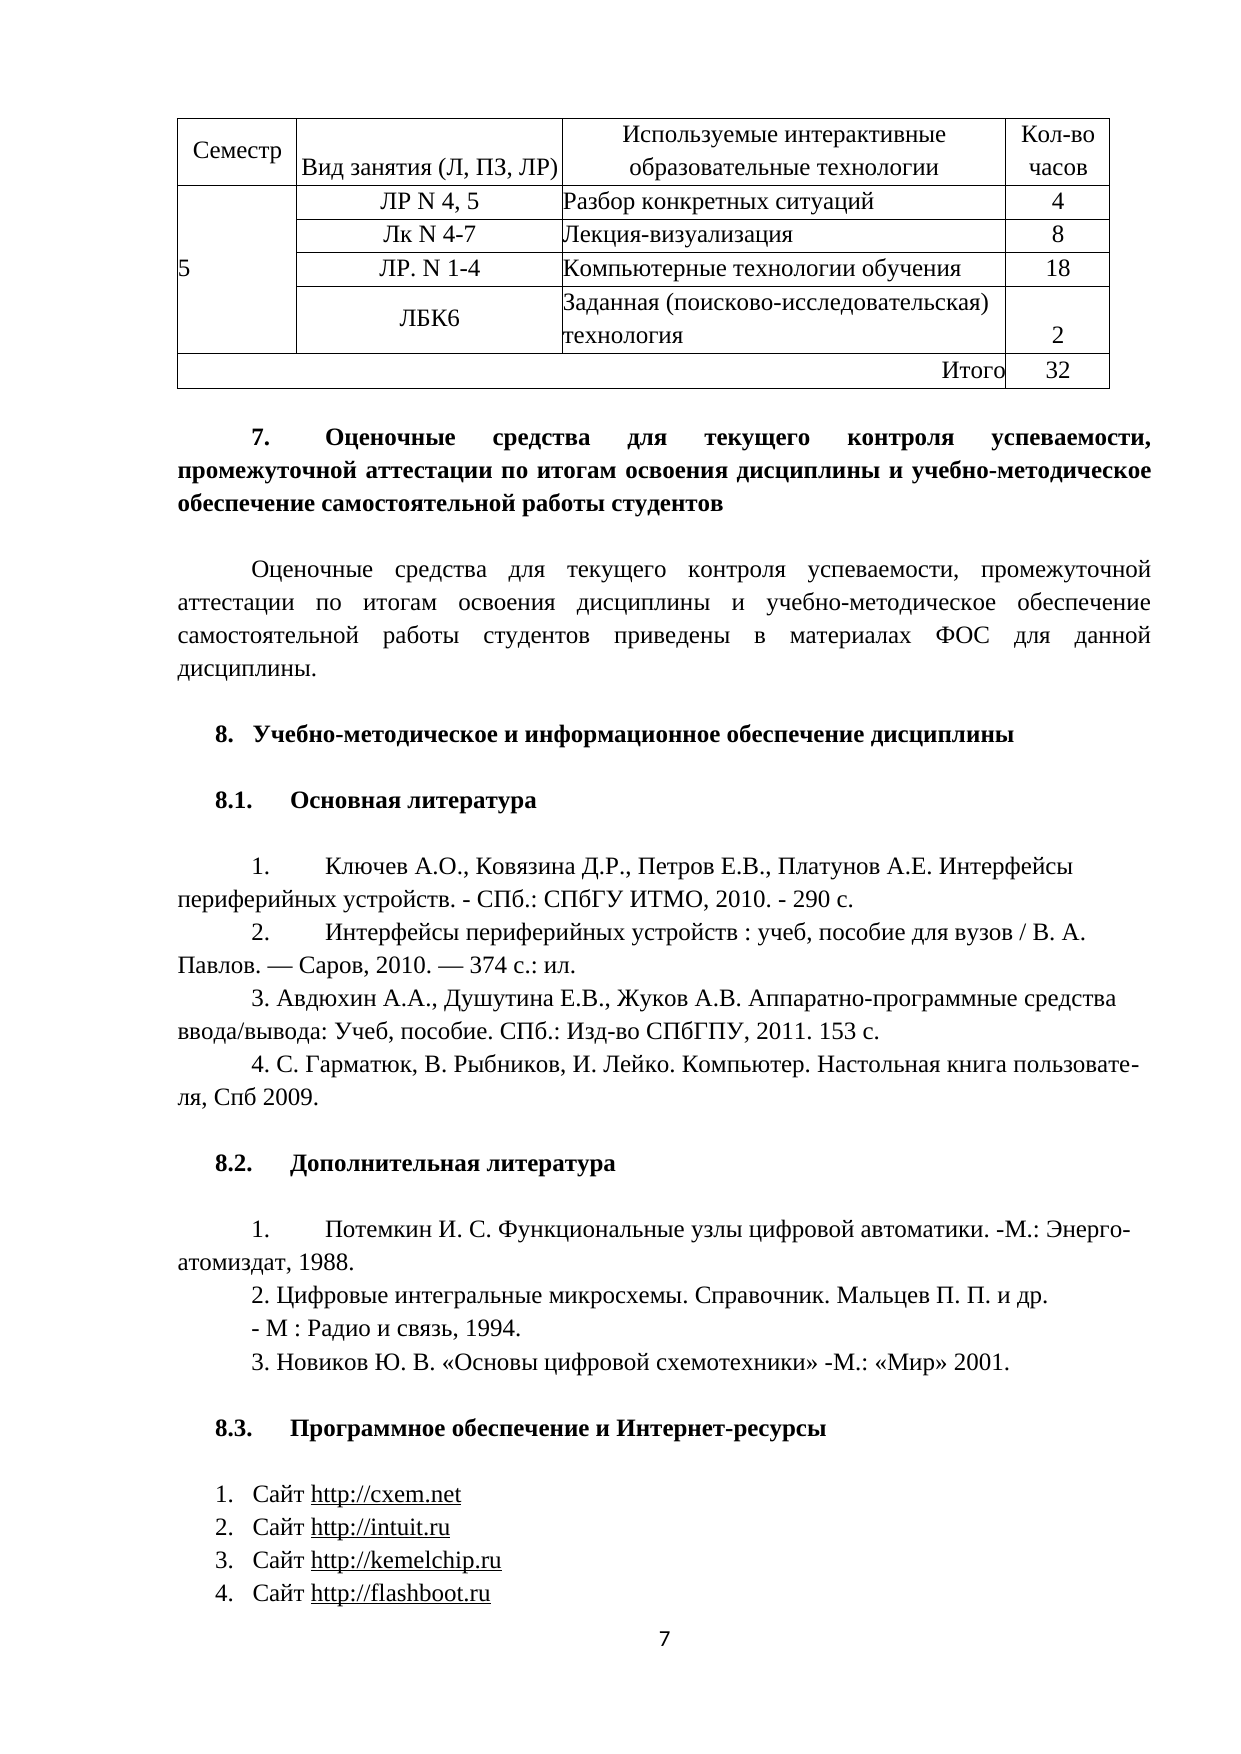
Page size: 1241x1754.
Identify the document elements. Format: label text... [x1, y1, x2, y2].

table_cell 32 [1006, 354, 1109, 388]
text 4. С. Гарматюк, В. Рыбников, И. Лейко. Компьютер. Настольная книга пользователя, Спб 2009. [177, 1049, 1152, 1111]
list Сайт http://intuit.ru [215, 1512, 1152, 1540]
table_header Используемые интерактивные образовательные технологии [563, 119, 1005, 185]
text 3. Новиков Ю. В. «Основы цифровой схемотехники» -М.: «Мир» 2001. [177, 1347, 1152, 1375]
table_cell 5 [178, 186, 296, 352]
table_cell Заданная (поисково-исследовательская) технология [563, 287, 1005, 352]
table_cell Лк N 4-7 [297, 220, 562, 252]
table_cell Итого [178, 354, 1005, 388]
list Сайт http://flashboot.ru [215, 1578, 1152, 1606]
list Потемкин И. С. Функциональные узлы цифровой автоматики. -М.: Энерго- атомиздат, 1988. [177, 1214, 1152, 1276]
table_cell 4 [1006, 186, 1109, 218]
text 3. Авдюхин А.А., Душутина Е.В., Жуков А.В. Аппаратно-программные средства ввода/вывода: Учеб, пособие. СПб.: Изд-во СПбГПУ, 2011. 153 с. [177, 983, 1152, 1045]
text 2. Цифровые интегральные микросхемы. Справочник. Мальцев П. П. и др. [177, 1281, 1152, 1309]
table_cell ЛБК6 [297, 287, 562, 352]
text - М : Радио и связь, 1994. [177, 1313, 1152, 1342]
list Интерфейсы периферийных устройств : учеб, пособие для вузов / В. А. Павлов. — Саров, 2010. — 374 с.: ил. [177, 917, 1152, 979]
table_cell 2 [1006, 287, 1109, 352]
list Оценочные средства для текущего контроля успеваемости, промежуточной аттестации по итогам освоения дисциплины и учебно-методическое обеспечение самостоятельной работы студентов [177, 422, 1152, 517]
table_cell ЛР N 4, 5 [297, 186, 562, 218]
table_cell ЛР. N 1-4 [297, 253, 562, 286]
table_cell Разбор конкретных ситуаций [563, 186, 1005, 218]
table_header Семестр [178, 119, 296, 185]
table_cell 18 [1006, 253, 1109, 286]
list Ключев А.О., Ковязина Д.Р., Петров Е.В., Платунов А.Е. Интерфейсы периферийных устройств. - СПб.: СПбГУ ИТМО, 2010. - 290 с. [177, 851, 1152, 913]
table_cell Лекция-визуализация [563, 220, 1005, 252]
text Оценочные средства для текущего контроля успеваемости, промежуточной аттестации по итогам освоения дисциплины и учебно-методическое обеспечение самостоятельной работы студентов приведены в материалах ФОС для данной дисциплины. [177, 554, 1152, 682]
table_cell 8 [1006, 220, 1109, 252]
table_header Вид занятия (Л, ПЗ, ЛР) [297, 119, 562, 185]
table_cell Компьютерные технологии обучения [563, 253, 1005, 286]
list Учебно-методическое и информационное обеспечение дисциплины [215, 719, 1152, 748]
list Основная литература [215, 785, 1152, 814]
list Программное обеспечение и Интернет-ресурсы [215, 1413, 1152, 1441]
list Сайт http://cxem.net [215, 1479, 1152, 1507]
list Дополнительная литература [215, 1148, 1152, 1177]
list Сайт http://kemelchip.ru [215, 1545, 1152, 1573]
table_header Кол-во часов [1006, 119, 1109, 185]
